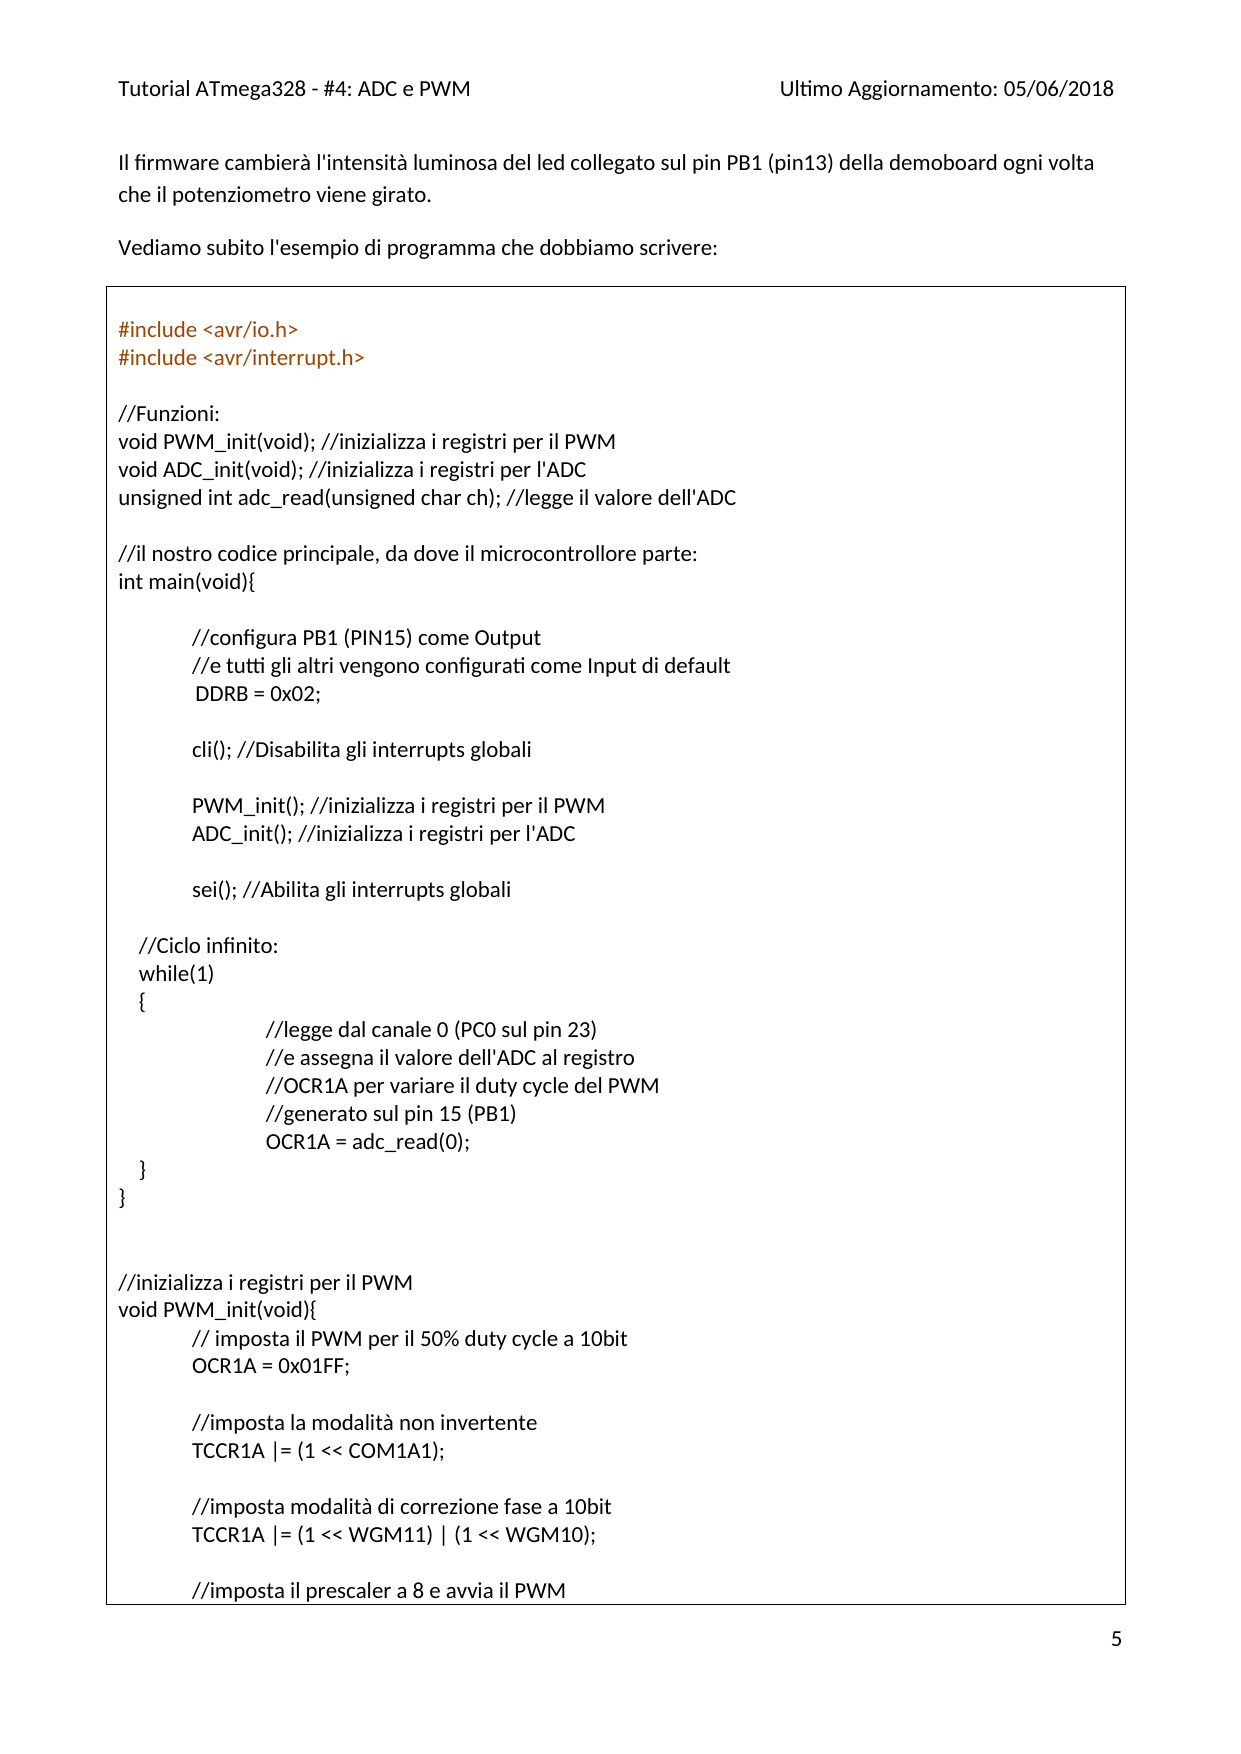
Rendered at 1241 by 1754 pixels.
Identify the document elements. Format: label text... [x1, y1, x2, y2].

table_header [107, 287, 1125, 1604]
text Vediamo subito l'esempio di programma che dobbiamo scrivere: [118, 233, 1122, 261]
text Il firmware cambierà l'intensità luminosa del led collegato sul pin PB1 (pin13) della demoboard ogni volta che il potenziometro viene girato. [118, 148, 1122, 208]
